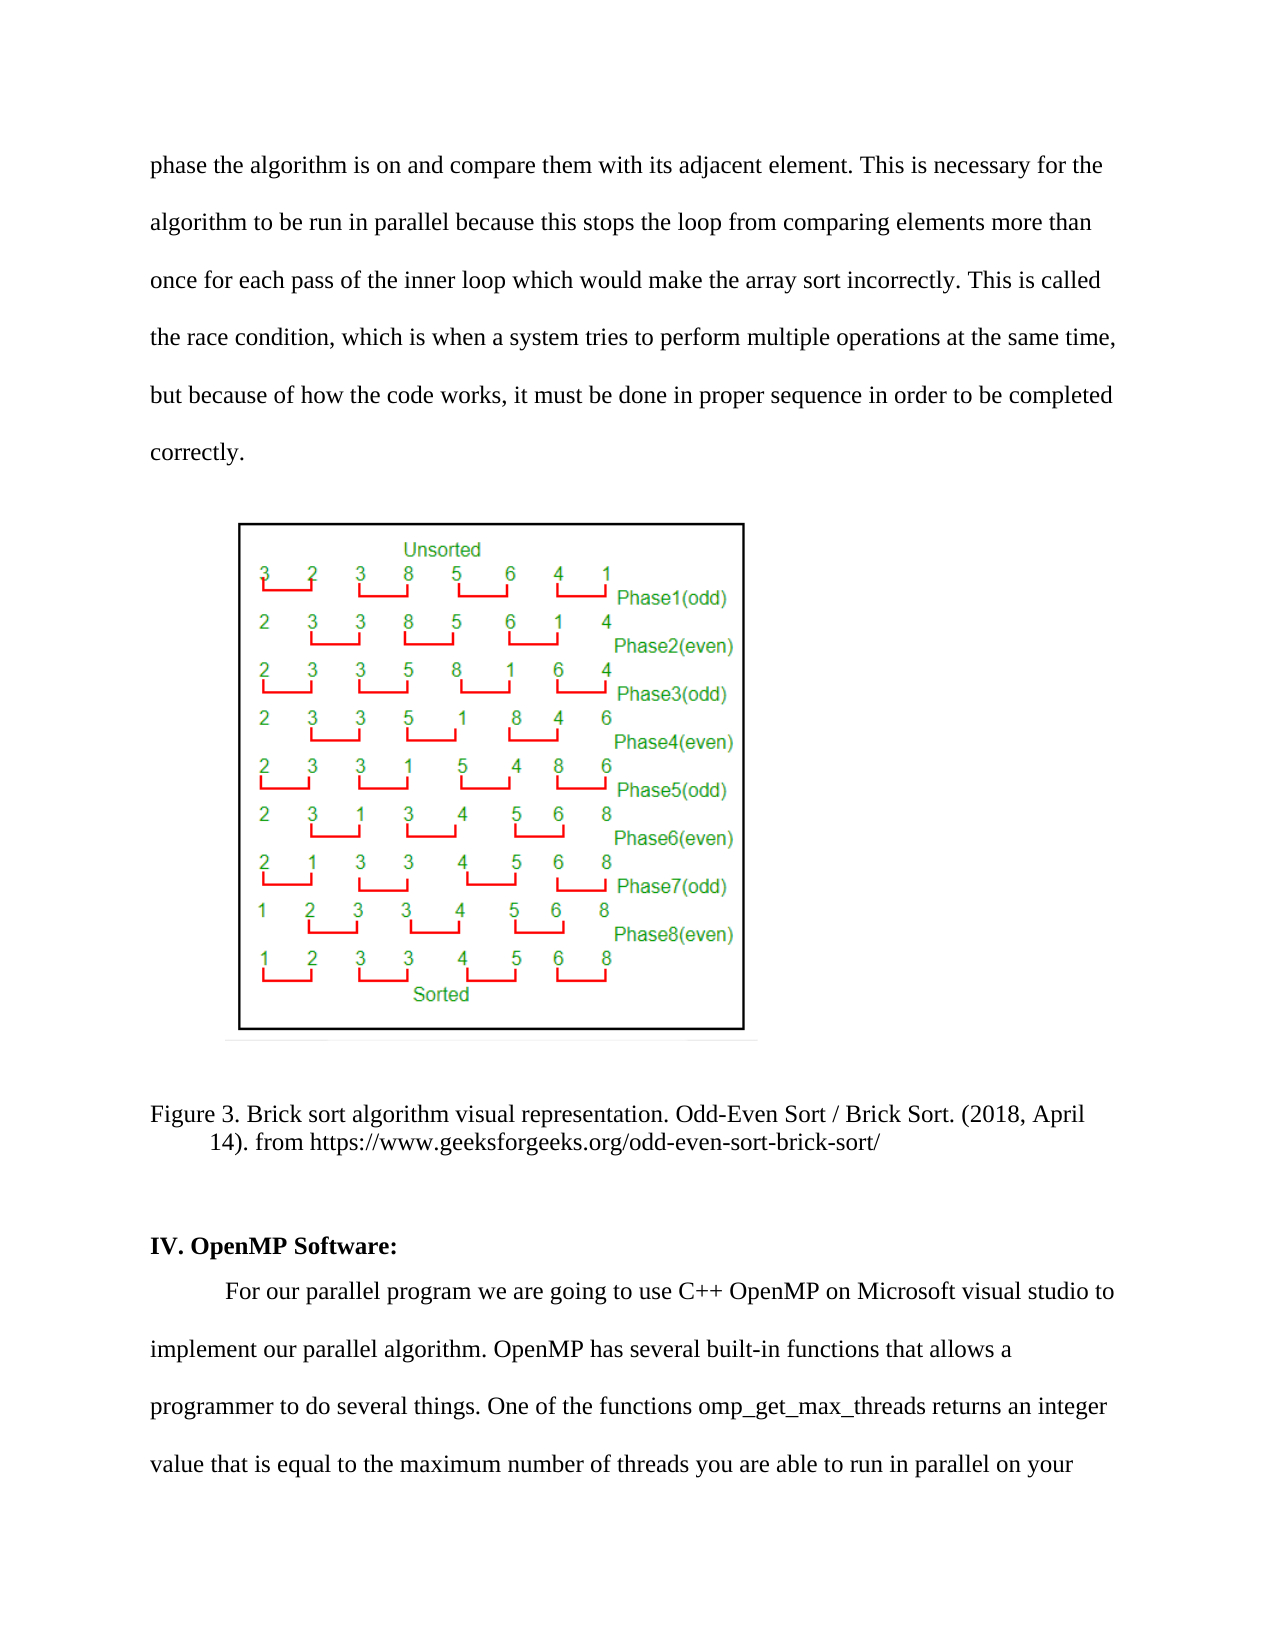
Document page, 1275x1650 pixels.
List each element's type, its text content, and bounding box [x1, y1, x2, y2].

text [150, 1276, 1125, 1477]
text IV. OpenMP Software: [150, 1231, 1125, 1259]
picture [225, 511, 758, 1041]
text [150, 150, 1125, 466]
text Figure 3. Brick sort algorithm visual representation. Odd-Even Sort / Brick Sort. (2018, April 14). from https://www.geeksforgeeks.org/odd-even-sort-brick-sort/ [150, 1099, 1125, 1156]
